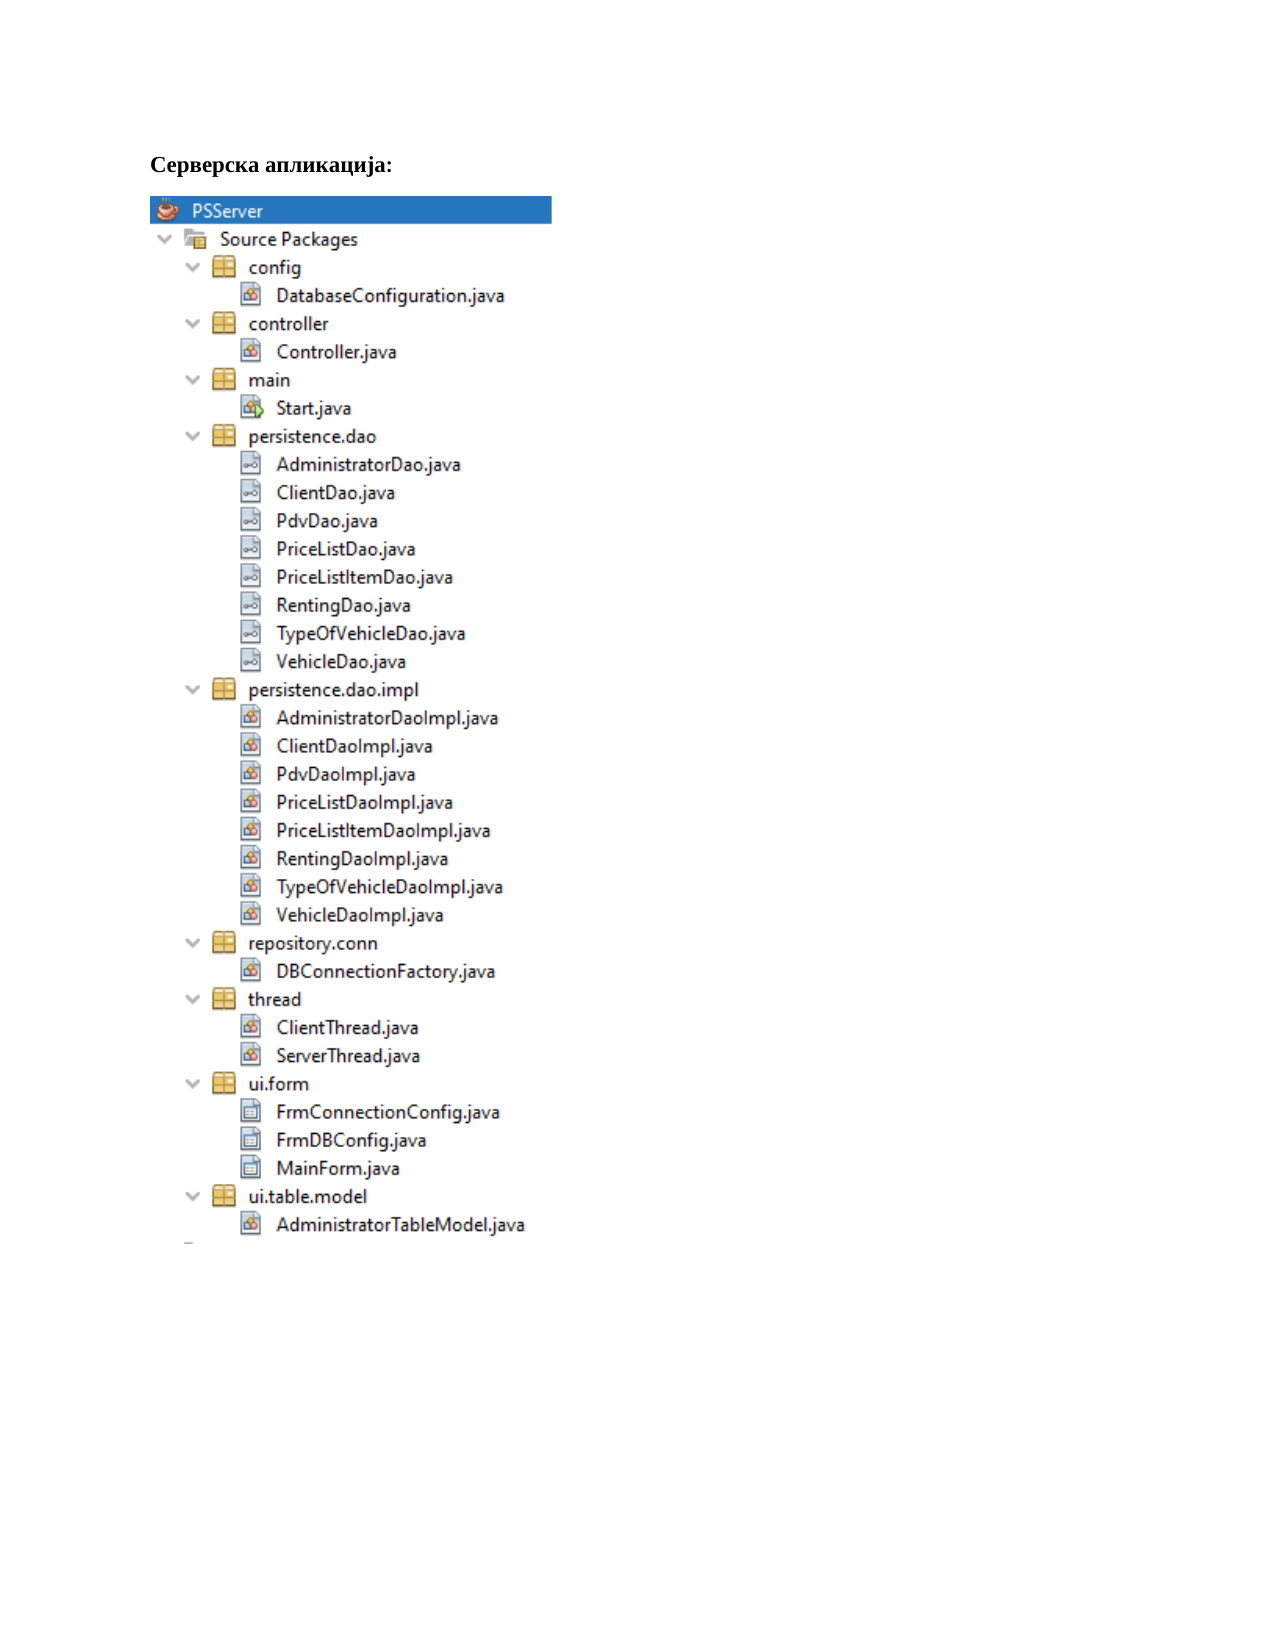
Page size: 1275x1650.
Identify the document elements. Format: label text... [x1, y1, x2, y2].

picture [150, 196, 552, 1244]
text Серверска апликација: [150, 150, 1125, 178]
